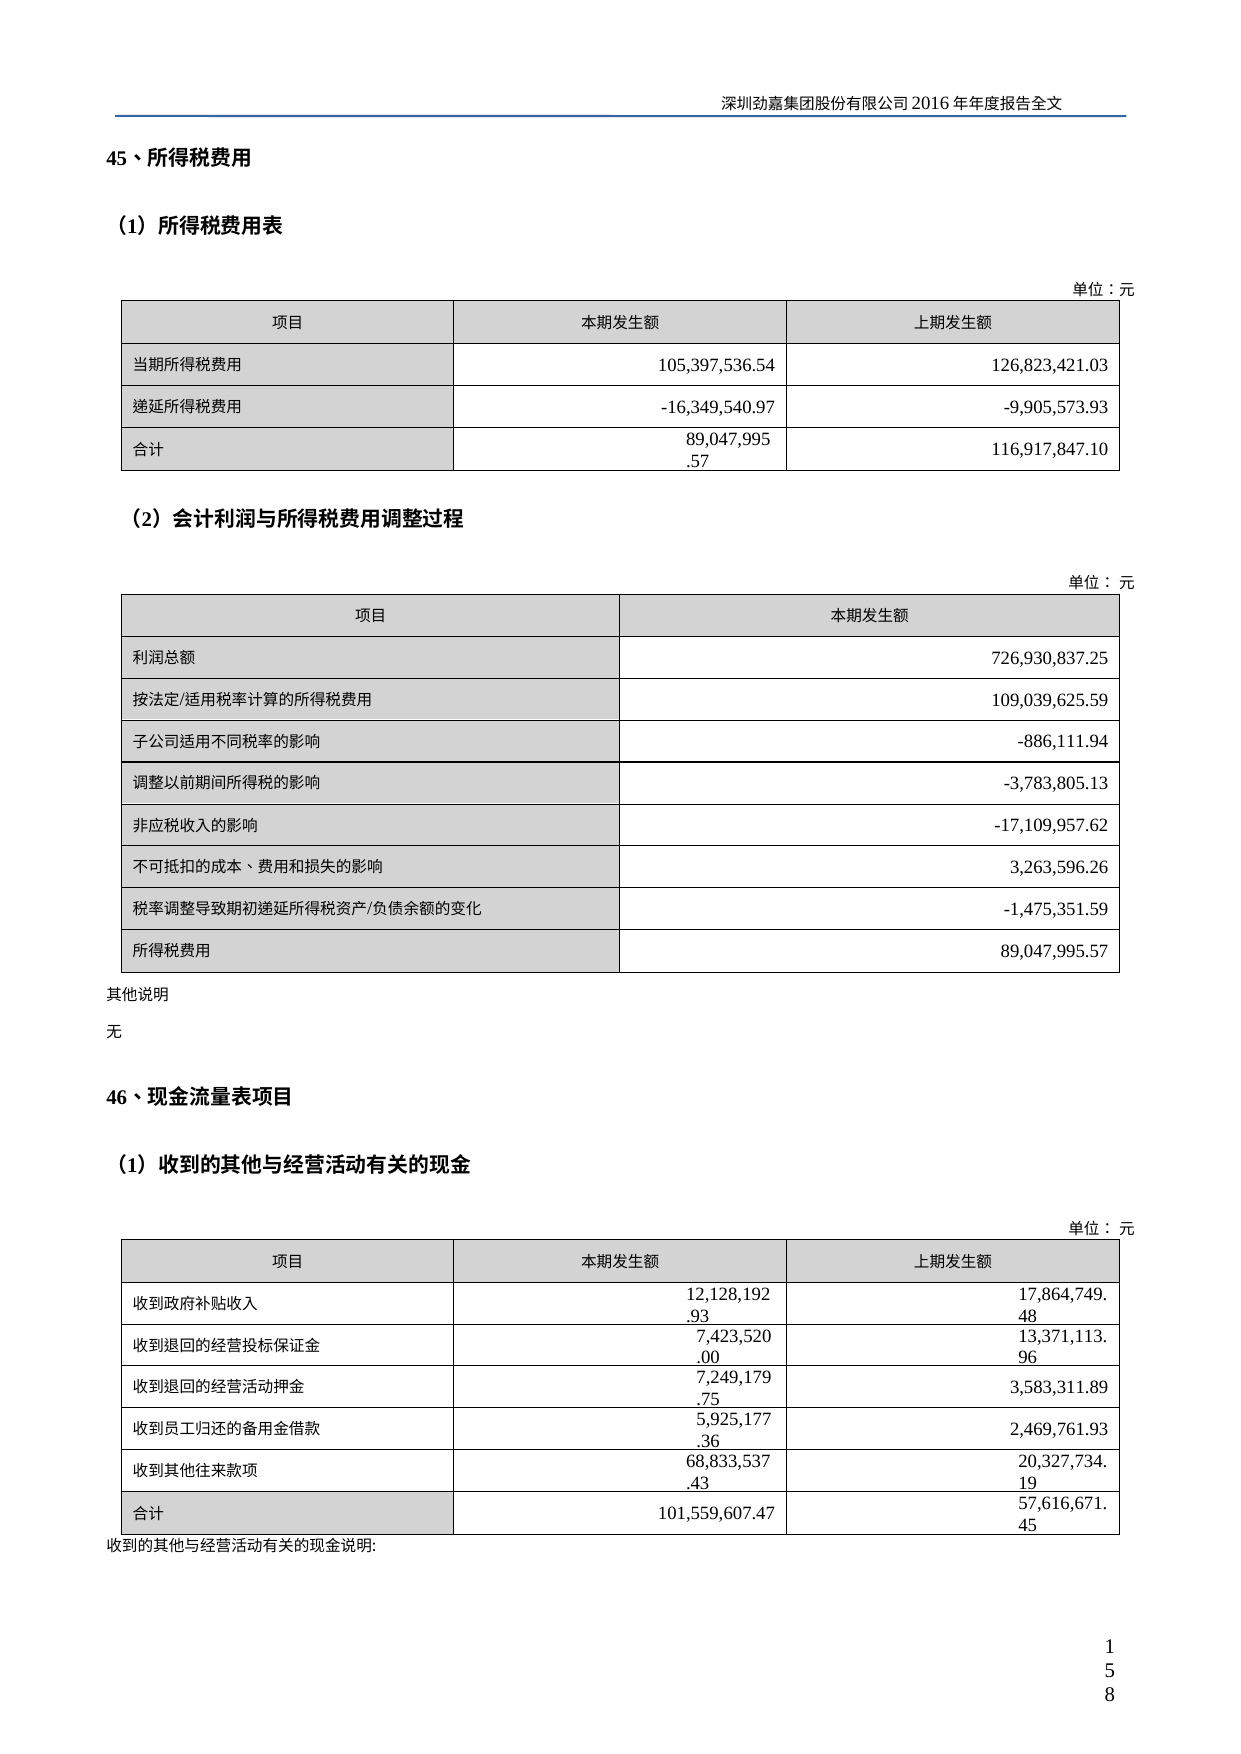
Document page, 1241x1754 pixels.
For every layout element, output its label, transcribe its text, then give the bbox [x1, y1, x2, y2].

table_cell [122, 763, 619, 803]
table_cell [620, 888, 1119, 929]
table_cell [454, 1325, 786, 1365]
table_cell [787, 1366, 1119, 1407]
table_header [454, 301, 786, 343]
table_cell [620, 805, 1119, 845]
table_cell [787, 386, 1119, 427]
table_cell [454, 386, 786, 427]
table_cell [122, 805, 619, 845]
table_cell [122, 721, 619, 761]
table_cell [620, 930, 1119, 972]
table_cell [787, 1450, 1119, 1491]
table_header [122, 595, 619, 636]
text 单位： 元 [106, 1218, 1134, 1239]
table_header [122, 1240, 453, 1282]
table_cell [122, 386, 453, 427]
text 46、现金流量表项目 [106, 1082, 1134, 1111]
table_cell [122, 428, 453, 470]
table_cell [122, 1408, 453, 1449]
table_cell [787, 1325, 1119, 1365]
text （1）所得税费用表 [106, 211, 1134, 239]
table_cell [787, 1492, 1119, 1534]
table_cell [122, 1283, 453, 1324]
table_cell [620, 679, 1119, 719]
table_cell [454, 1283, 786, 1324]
text 无 [106, 1021, 1134, 1042]
text 其他说明 [106, 983, 1134, 1004]
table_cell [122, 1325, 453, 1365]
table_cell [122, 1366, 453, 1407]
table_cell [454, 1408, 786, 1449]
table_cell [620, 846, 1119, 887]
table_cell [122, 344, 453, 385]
text 收到的其他与经营活动有关的现金说明: [106, 1535, 1134, 1556]
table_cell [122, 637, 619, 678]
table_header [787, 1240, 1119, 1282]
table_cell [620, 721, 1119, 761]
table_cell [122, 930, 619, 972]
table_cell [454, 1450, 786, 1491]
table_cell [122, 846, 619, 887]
text 单位： 元 [106, 572, 1134, 593]
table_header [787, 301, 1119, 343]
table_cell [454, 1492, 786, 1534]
text （2）会计利润与所得税费用调整过程 [106, 504, 1134, 533]
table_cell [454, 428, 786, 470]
text 45、所得税费用 [106, 143, 1134, 172]
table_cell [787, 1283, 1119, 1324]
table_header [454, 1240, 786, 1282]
text （1）收到的其他与经营活动有关的现金 [106, 1150, 1134, 1178]
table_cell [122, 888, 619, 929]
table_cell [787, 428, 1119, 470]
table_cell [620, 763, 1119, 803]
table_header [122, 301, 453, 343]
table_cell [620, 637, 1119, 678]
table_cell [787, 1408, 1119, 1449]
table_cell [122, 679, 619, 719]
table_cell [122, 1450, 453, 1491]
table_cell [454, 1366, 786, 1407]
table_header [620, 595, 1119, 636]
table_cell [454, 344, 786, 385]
text 单位：元 [106, 279, 1134, 300]
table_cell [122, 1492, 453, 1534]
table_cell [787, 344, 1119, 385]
